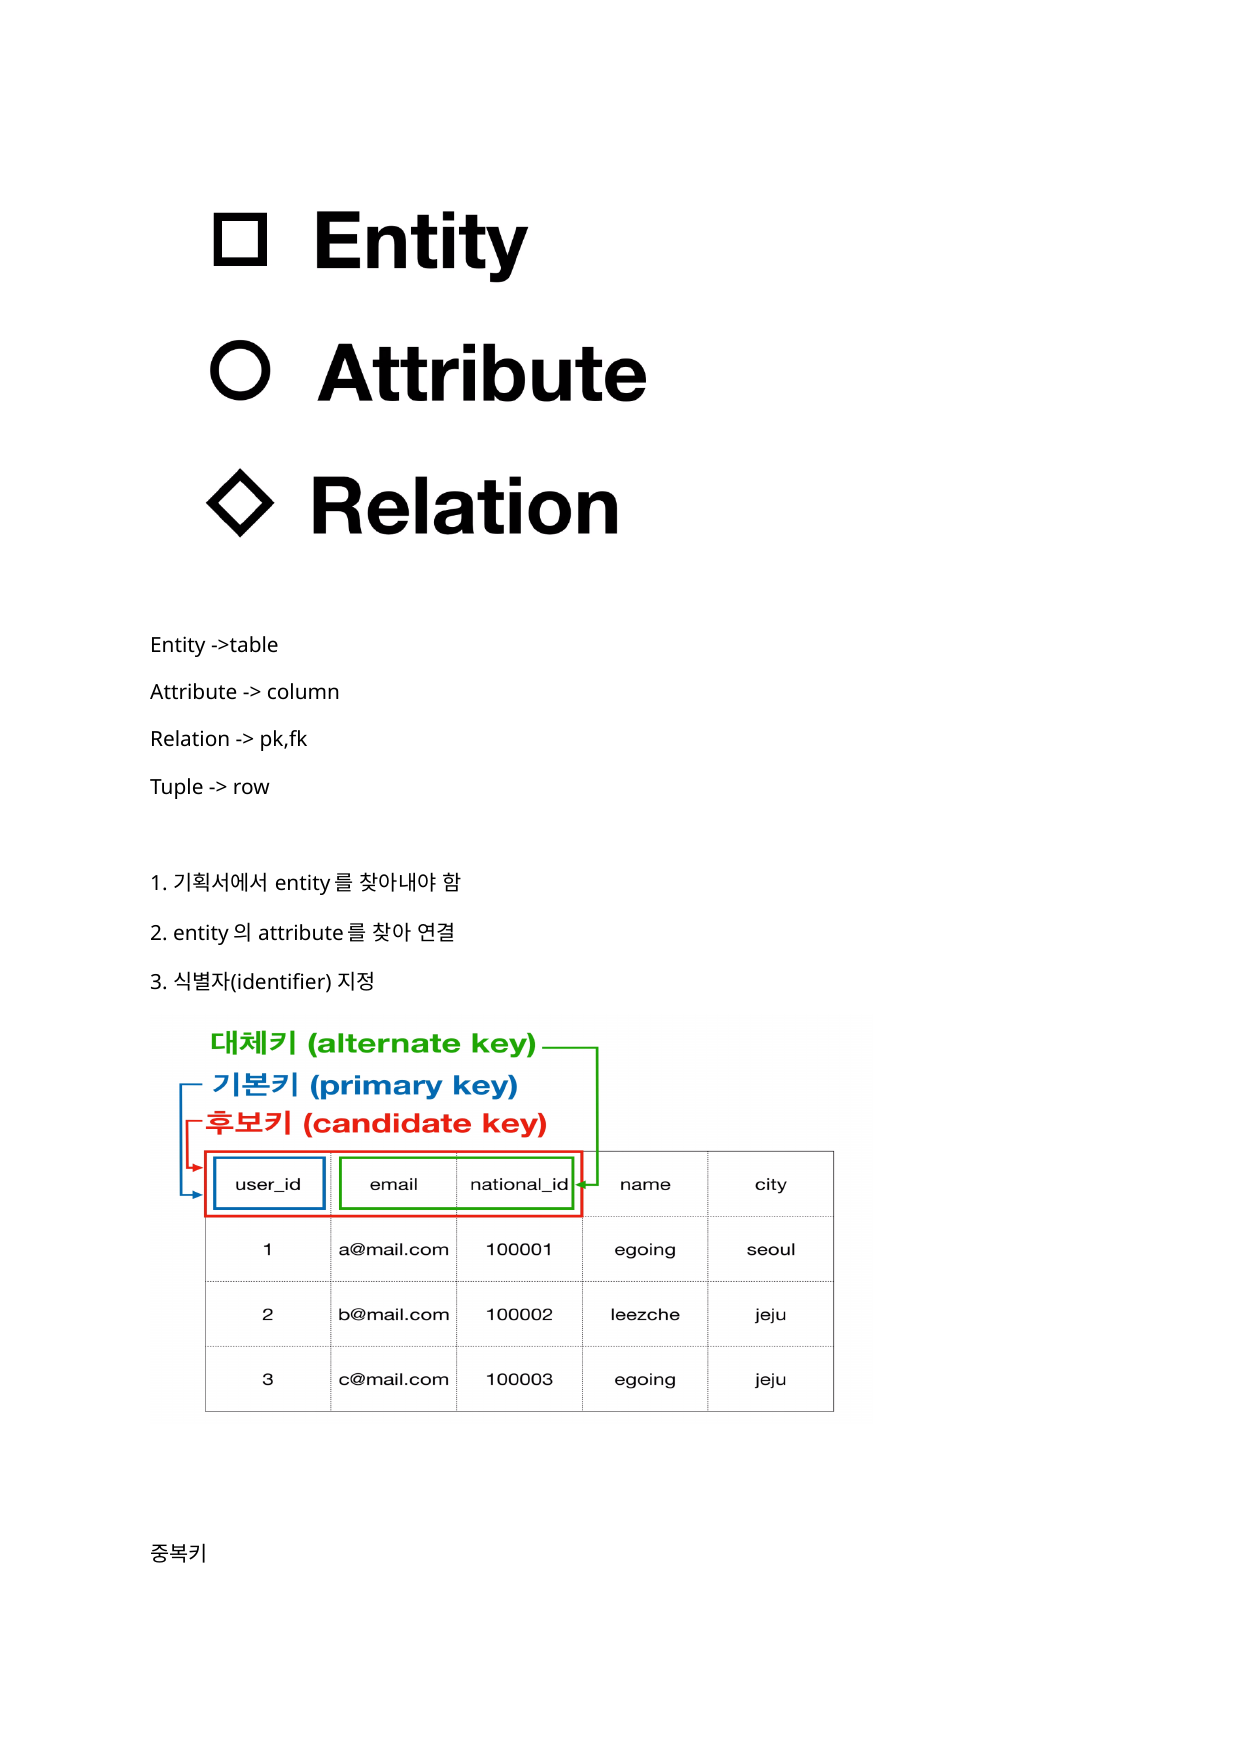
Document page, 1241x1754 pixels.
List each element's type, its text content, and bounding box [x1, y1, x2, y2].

picture [150, 1014, 873, 1424]
text 1. 기획서에서 entity를 찾아내야 함 [150, 866, 1090, 897]
text 3. 식별자(identifier) 지정 [150, 965, 1090, 995]
text Tuple -> row [150, 772, 1090, 800]
text 중복키 [150, 1537, 1090, 1568]
text 2. entity의 attribute를 찾아 연결 [150, 916, 1090, 946]
text Entity ->table [150, 630, 1090, 658]
picture [150, 177, 1090, 564]
text Attribute -> column [150, 677, 1090, 706]
text Relation -> pk,fk [150, 724, 1090, 753]
